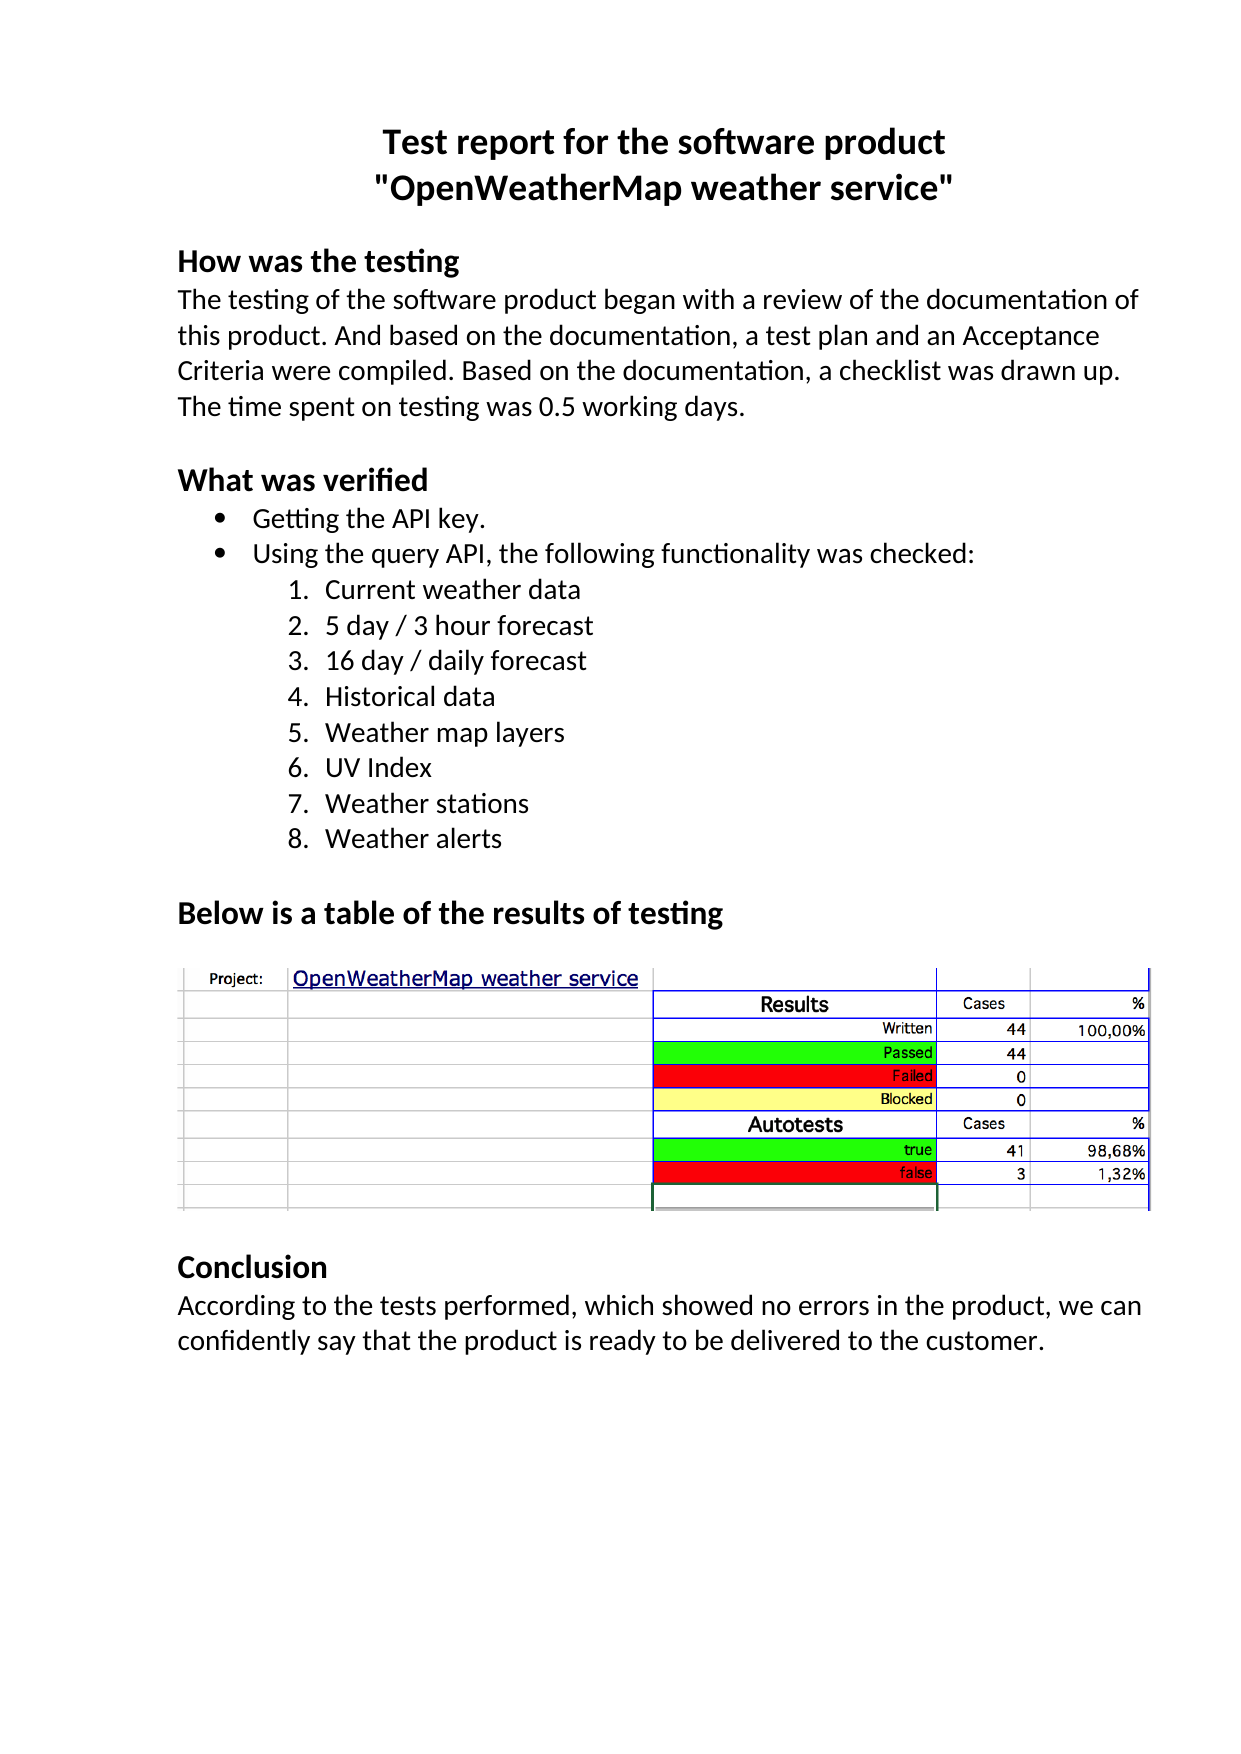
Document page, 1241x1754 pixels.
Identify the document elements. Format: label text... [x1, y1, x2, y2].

list Getting the API key. [215, 500, 1152, 536]
text What was verified [177, 459, 1152, 500]
picture [177, 968, 1152, 1211]
list 16 day / daily forecast [287, 642, 1152, 678]
text How was the testing [177, 240, 1152, 281]
list UV Index [287, 749, 1152, 785]
text "OpenWeatherMap weather service" [177, 164, 1152, 210]
text Test report for the software product [177, 118, 1152, 164]
list Weather stations [287, 785, 1152, 821]
text The time spent on testing was 0.5 working days. [177, 388, 1152, 423]
list Using the query API, the following functionality was checked: [215, 536, 1152, 571]
text The testing of the software product began with a review of the documentation of this product. And based on the documentation, a test plan and an Acceptance Criteria were compiled. Based on the documentation, a checklist was drawn up. [177, 281, 1152, 388]
list 5 day / 3 hour forecast [287, 607, 1152, 642]
list Weather alerts [287, 821, 1152, 856]
list Weather map layers [287, 714, 1152, 749]
list Current weather data [287, 571, 1152, 607]
text Below is a table of the results of testing [177, 892, 1152, 932]
text Conclusion [177, 1246, 1152, 1287]
list Historical data [287, 678, 1152, 714]
text According to the tests performed, which showed no errors in the product, we can confidently say that the product is ready to be delivered to the customer. [177, 1287, 1152, 1358]
